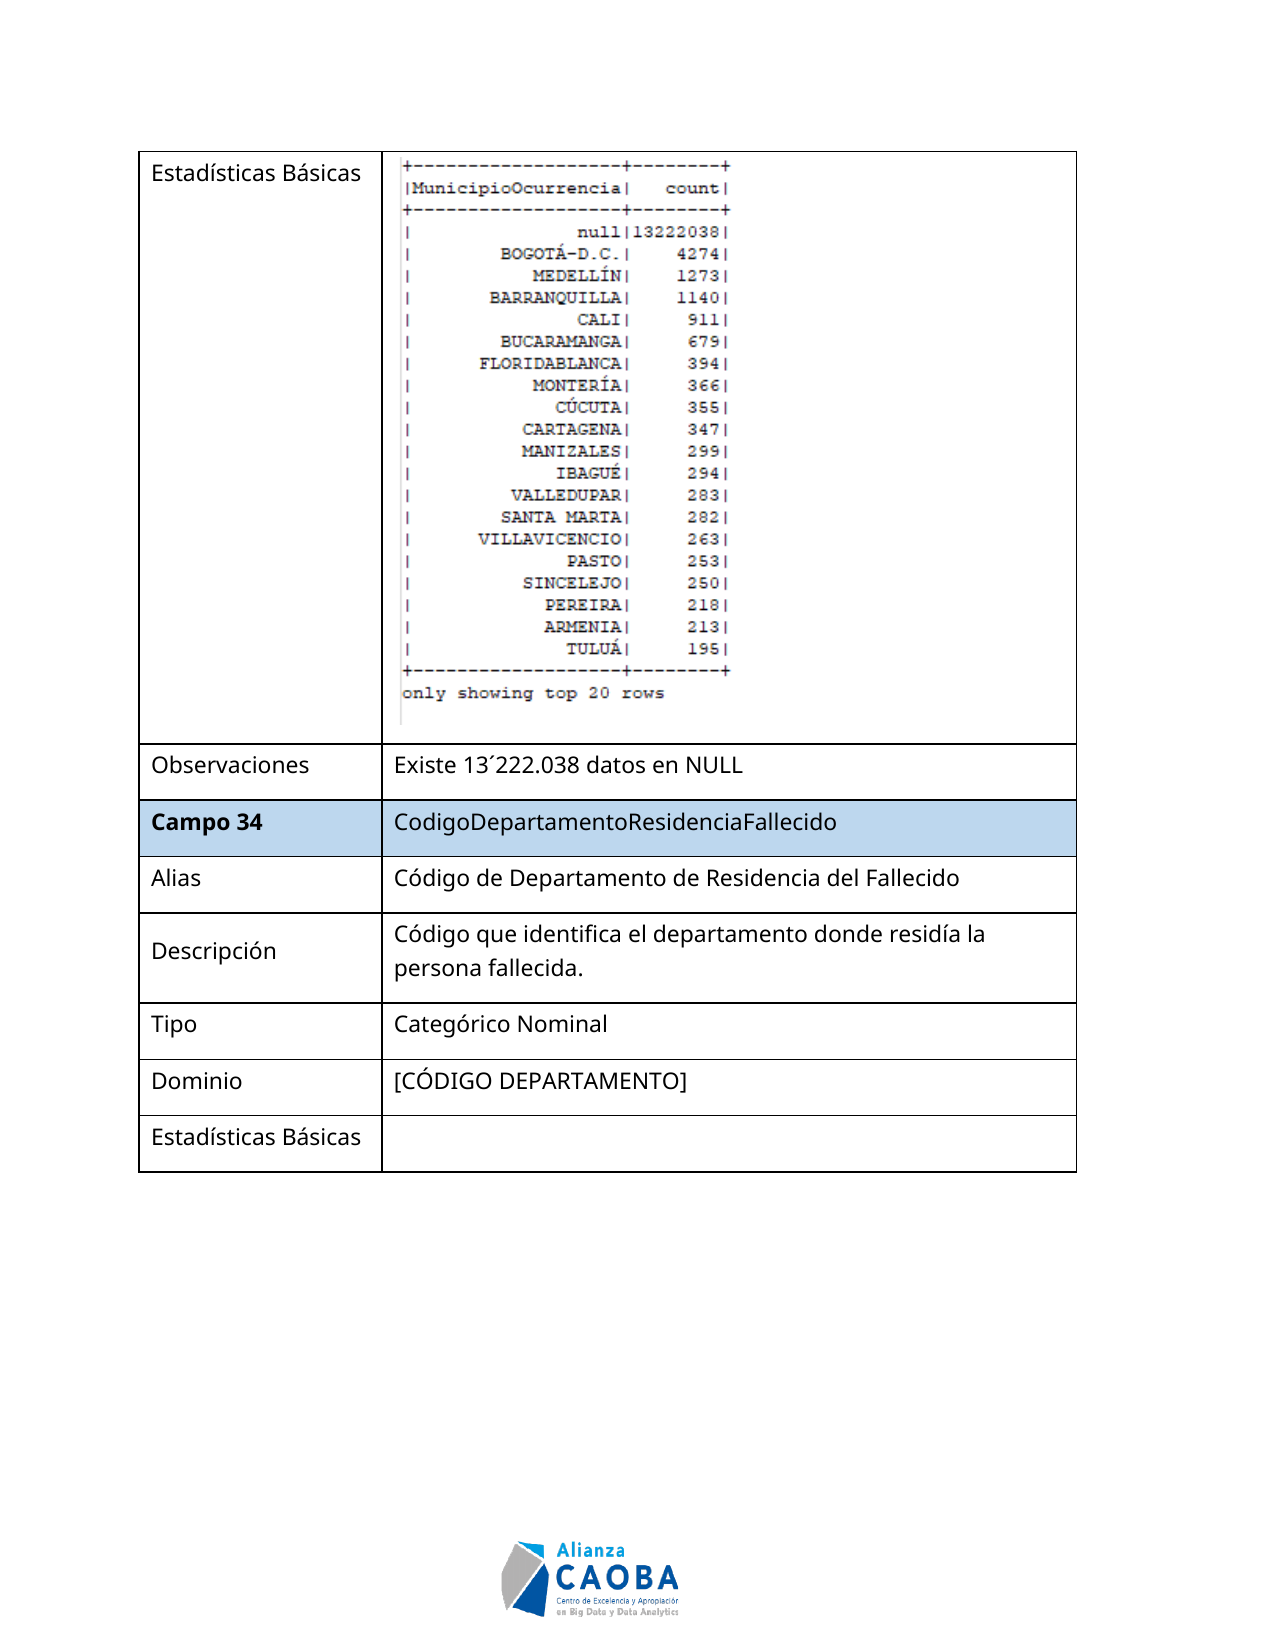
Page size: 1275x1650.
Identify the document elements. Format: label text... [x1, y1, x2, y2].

picture [501, 1540, 679, 1617]
table_cell Campo 34 [140, 801, 381, 856]
table_cell Observaciones [140, 745, 381, 799]
table_cell Estadísticas Básicas [140, 1116, 381, 1171]
table_cell [383, 1116, 1076, 1171]
table_cell Alias [140, 857, 381, 912]
table_cell CodigoDepartamentoResidenciaFallecido [383, 801, 1076, 856]
table_cell [CÓDIGO DEPARTAMENTO] [383, 1060, 1076, 1115]
table_cell Dominio [140, 1060, 381, 1115]
table_cell [383, 152, 1076, 743]
table_cell Existe 13´222.038 datos en NULL [383, 745, 1076, 799]
picture [399, 157, 750, 725]
table_cell Código que identifica el departamento donde residía la persona fallecida. [383, 914, 1076, 1002]
table_cell Tipo [140, 1004, 381, 1058]
table_cell Descripción [140, 914, 381, 1002]
table_cell Categórico Nominal [383, 1004, 1076, 1058]
table_cell Código de Departamento de Residencia del Fallecido [383, 857, 1076, 912]
table_cell Estadísticas Básicas [140, 152, 381, 743]
